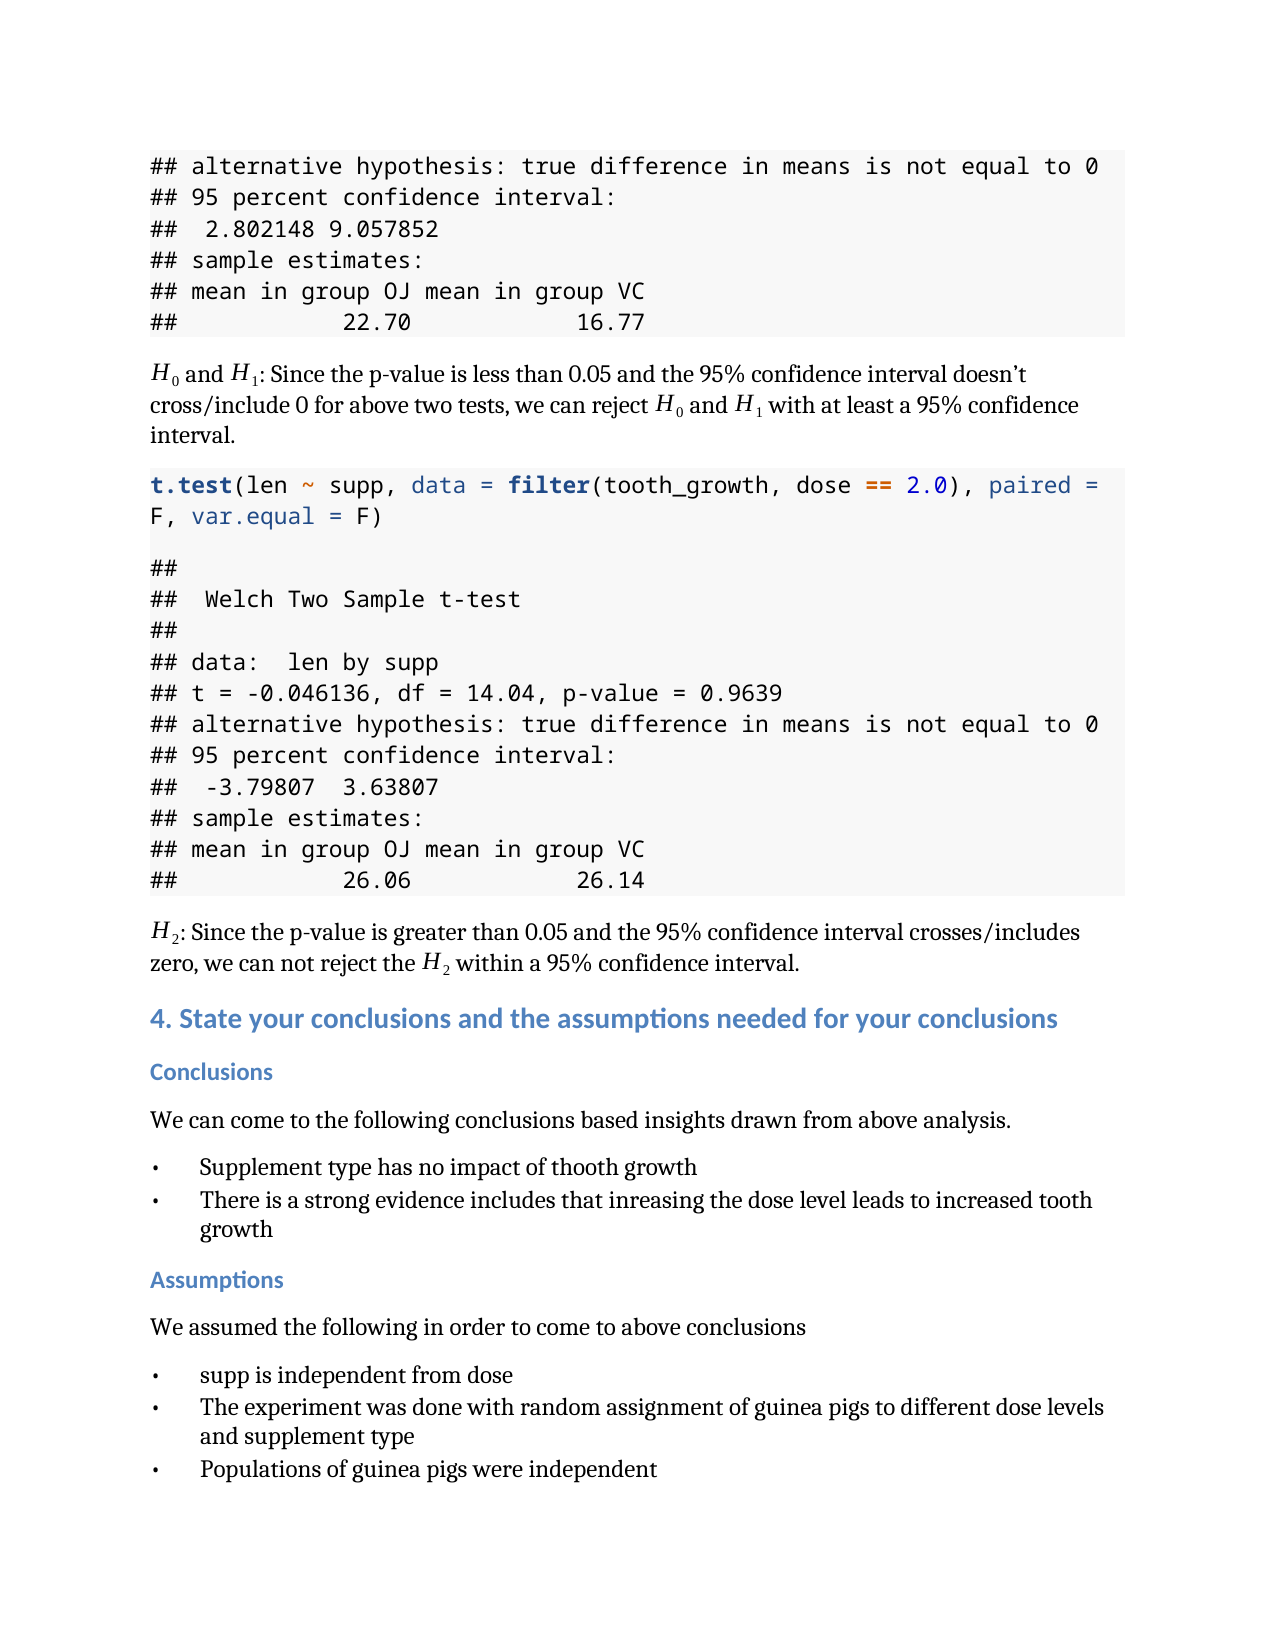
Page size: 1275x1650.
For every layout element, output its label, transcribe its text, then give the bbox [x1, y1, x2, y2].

list Populations of guinea pigs were independent [150, 1454, 1125, 1483]
list Supplement type has no impact of thooth growth [150, 1153, 1125, 1182]
subtitle 4. State your conclusions and the assumptions needed for your conclusions [150, 1000, 1125, 1036]
text t.test(len ~ supp, data = filter(tooth_growth, dose == 2.0), paired = F, var.equal = F) [150, 468, 1125, 531]
text We assumed the following in order to come to above conclusions [150, 1313, 1125, 1342]
list There is a strong evidence includes that inreasing the dose level leads to increased tooth growth [150, 1186, 1125, 1243]
text : Since the p-value is greater than 0.05 and the 95% confidence interval crosses/includes zero, we can not reject the within a 95% confidence interval. [150, 916, 1125, 979]
list supp is independent from dose [150, 1361, 1125, 1389]
subtitle Assumptions [150, 1264, 1125, 1294]
subtitle Conclusions [150, 1056, 1125, 1087]
text ## ## Welch Two Sample t-test ## ## data: len by supp ## t = -0.046136, df = 14.04, p-value = 0.9639 ## alternative hypothesis: true difference in means is not equal to 0 ## 95 percent confidence interval: ## -3.79807 3.63807 ## sample estimates: ## mean in group OJ mean in group VC ## 26.06 26.14 [150, 552, 1125, 896]
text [150, 150, 1125, 337]
list The experiment was done with random assignment of guinea pigs to different dose levels and supplement type [150, 1393, 1125, 1451]
text and : Since the p-value is less than 0.05 and the 95% confidence interval doesn’t cross/include 0 for above two tests, we can reject and with at least a 95% confidence interval. [150, 358, 1125, 450]
text We can come to the following conclusions based insights drawn from above analysis. [150, 1106, 1125, 1134]
